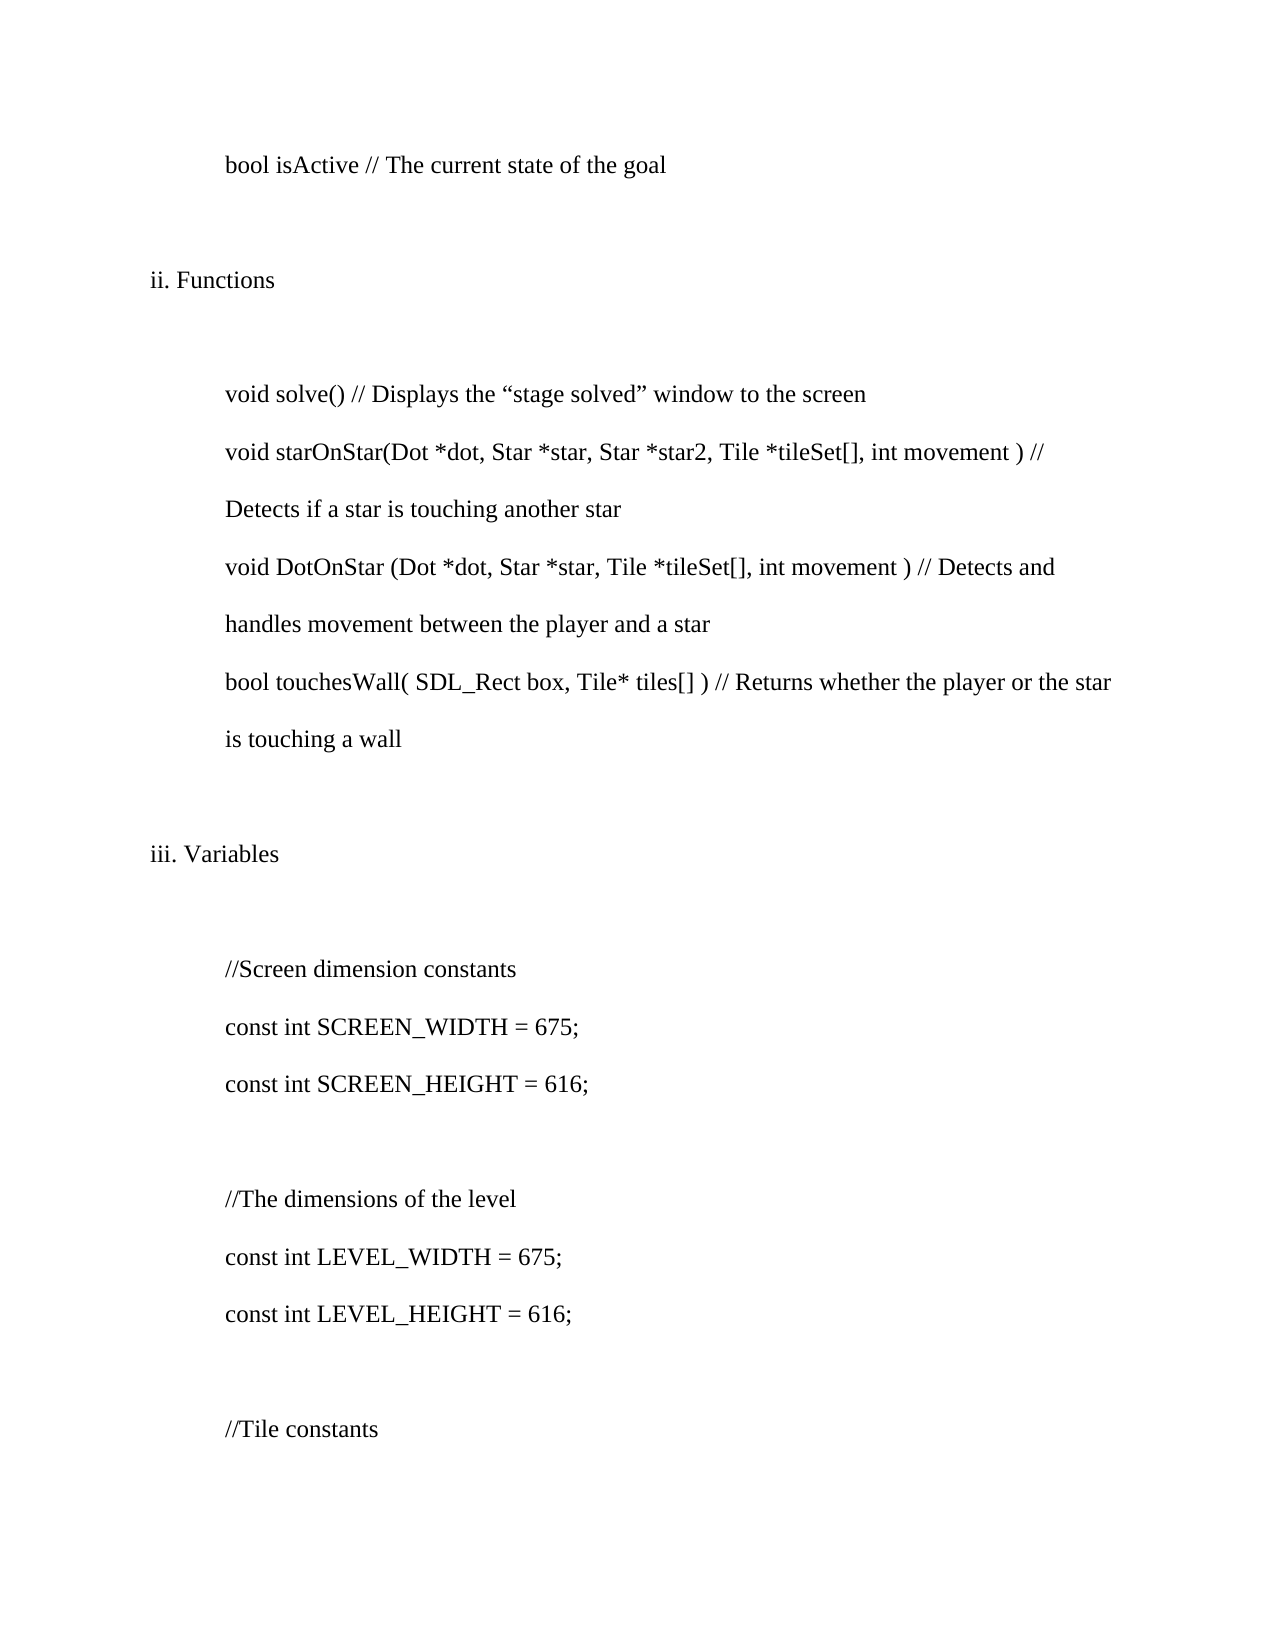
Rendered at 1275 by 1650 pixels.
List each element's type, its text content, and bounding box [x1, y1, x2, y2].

text const int LEVEL_HEIGHT = 616; [225, 1299, 1125, 1328]
text bool touchesWall( SDL_Rect box, Tile* tiles[] ) // Returns whether the player or the star is touching a wall [225, 667, 1125, 753]
text void starOnStar(Dot *dot, Star *star, Star *star2, Tile *tileSet[], int movement ) // Detects if a star is touching another star [225, 437, 1125, 523]
text const int SCREEN_HEIGHT = 616; [225, 1069, 1125, 1098]
text //The dimensions of the level [225, 1184, 1125, 1213]
text //Screen dimension constants [225, 954, 1125, 983]
text ii. Functions [150, 265, 1125, 294]
text void DotOnStar (Dot *dot, Star *star, Tile *tileSet[], int movement ) // Detects and handles movement between the player and a star [225, 552, 1125, 638]
text iii. Variables [150, 839, 1125, 868]
text const int LEVEL_WIDTH = 675; [225, 1242, 1125, 1271]
text const int SCREEN_WIDTH = 675; [225, 1012, 1125, 1041]
text void solve() // Displays the “stage solved” window to the screen [150, 379, 1125, 408]
text //Tile constants [225, 1414, 1125, 1443]
text bool isActive // The current state of the goal [225, 150, 1125, 179]
